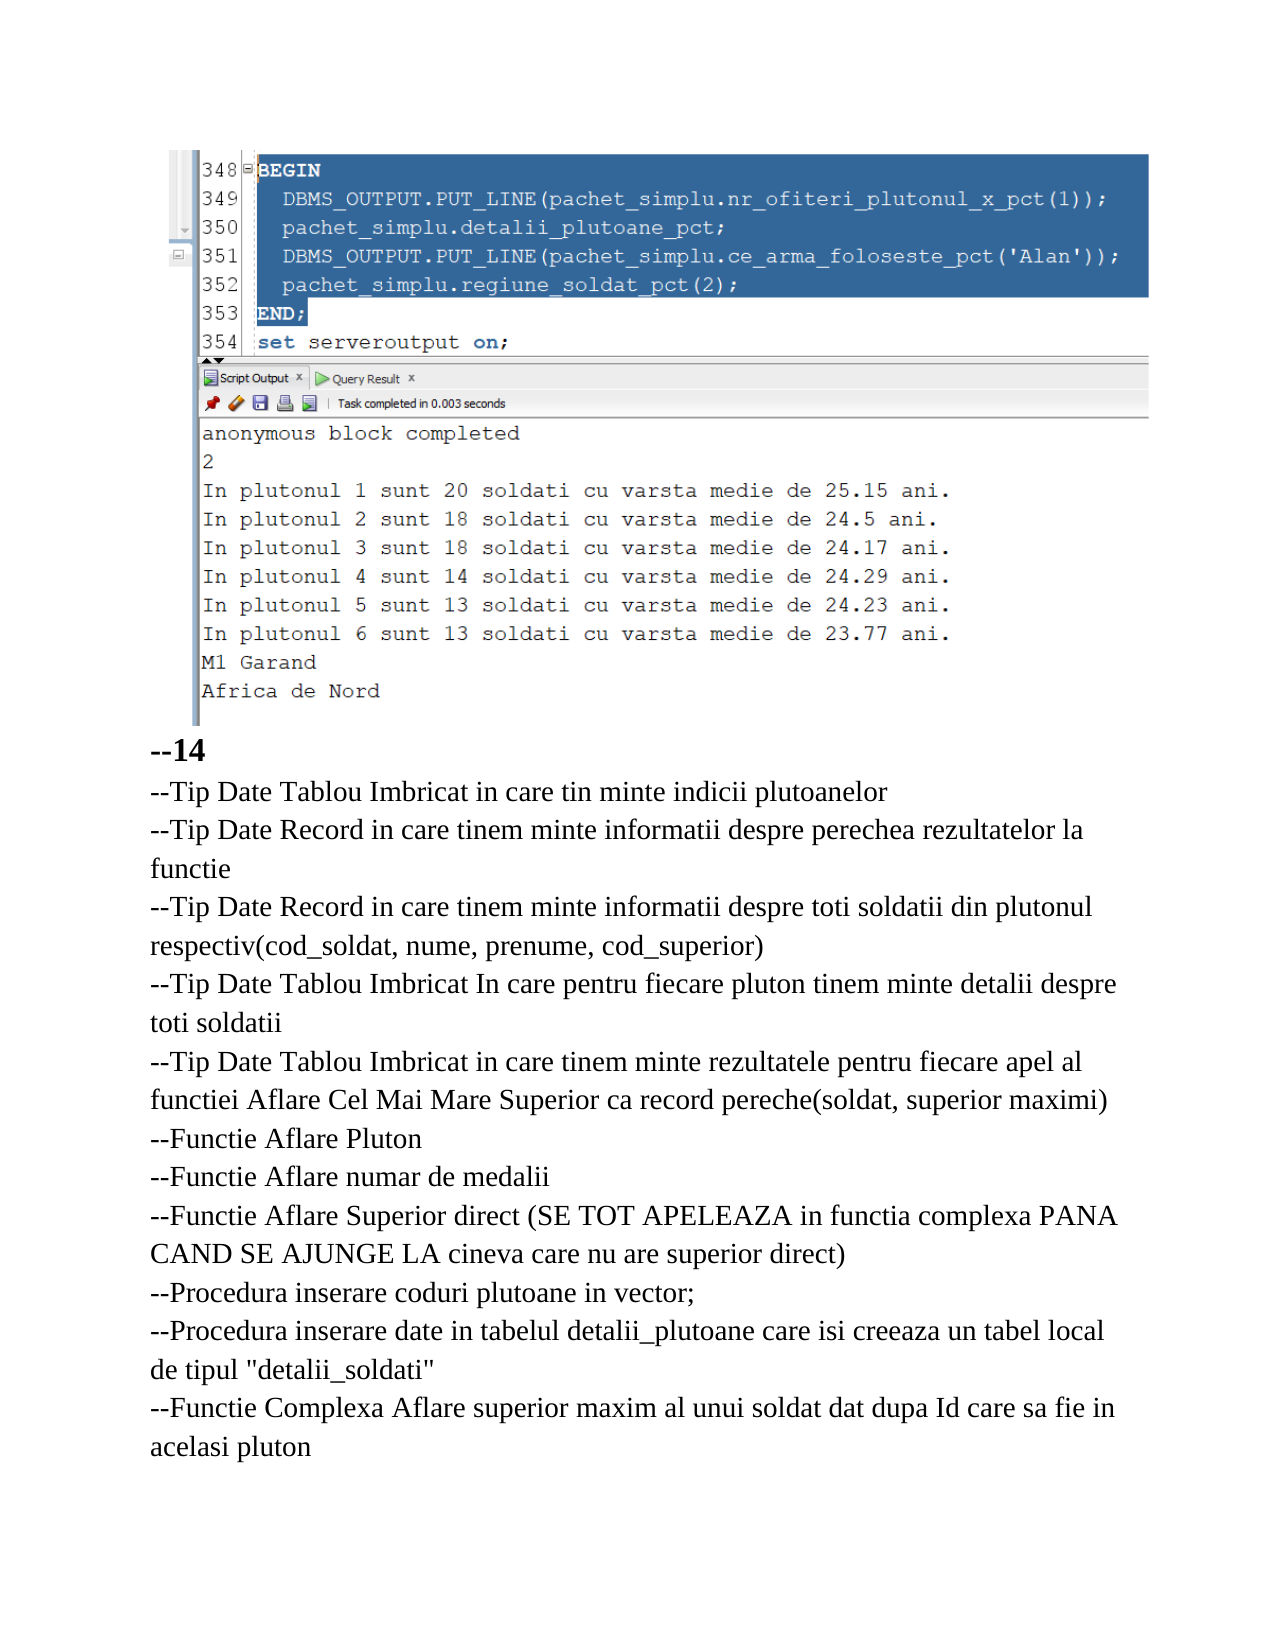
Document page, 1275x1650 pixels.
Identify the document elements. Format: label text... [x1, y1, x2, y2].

text --Procedura inserare coduri plutoane in vector; [150, 1275, 1125, 1308]
text --Tip Date Tablou Imbricat in care tin minte indicii plutoanelor [150, 774, 1125, 807]
text --Tip Date Tablou Imbricat In care pentru fiecare pluton tinem minte detalii despre toti soldatii [150, 967, 1125, 1039]
text --Functie Complexa Aflare superior maxim al unui soldat dat dupa Id care sa fie in acelasi pluton [150, 1391, 1125, 1463]
text --Functie Aflare Pluton [150, 1121, 1125, 1154]
text --Tip Date Record in care tinem minte informatii despre perechea rezultatelor la functie [150, 812, 1125, 884]
text --Functie Aflare numar de medalii [150, 1159, 1125, 1193]
text --Tip Date Record in care tinem minte informatii despre toti soldatii din plutonul respectiv(cod_soldat, nume, prenume, cod_superior) [150, 889, 1125, 962]
text --Procedura inserare date in tabelul detalii_plutoane care isi creeaza un tabel local de tipul "detalii_soldati" [150, 1313, 1125, 1386]
text --Tip Date Tablou Imbricat in care tinem minte rezultatele pentru fiecare apel al functiei Aflare Cel Mai Mare Superior ca record pereche(soldat, superior maximi) [150, 1044, 1125, 1116]
text --14 [150, 730, 1125, 768]
text --Functie Aflare Superior direct (SE TOT APELEAZA in functia complexa PANA CAND SE AJUNGE LA cineva care nu are superior direct) [150, 1198, 1125, 1270]
